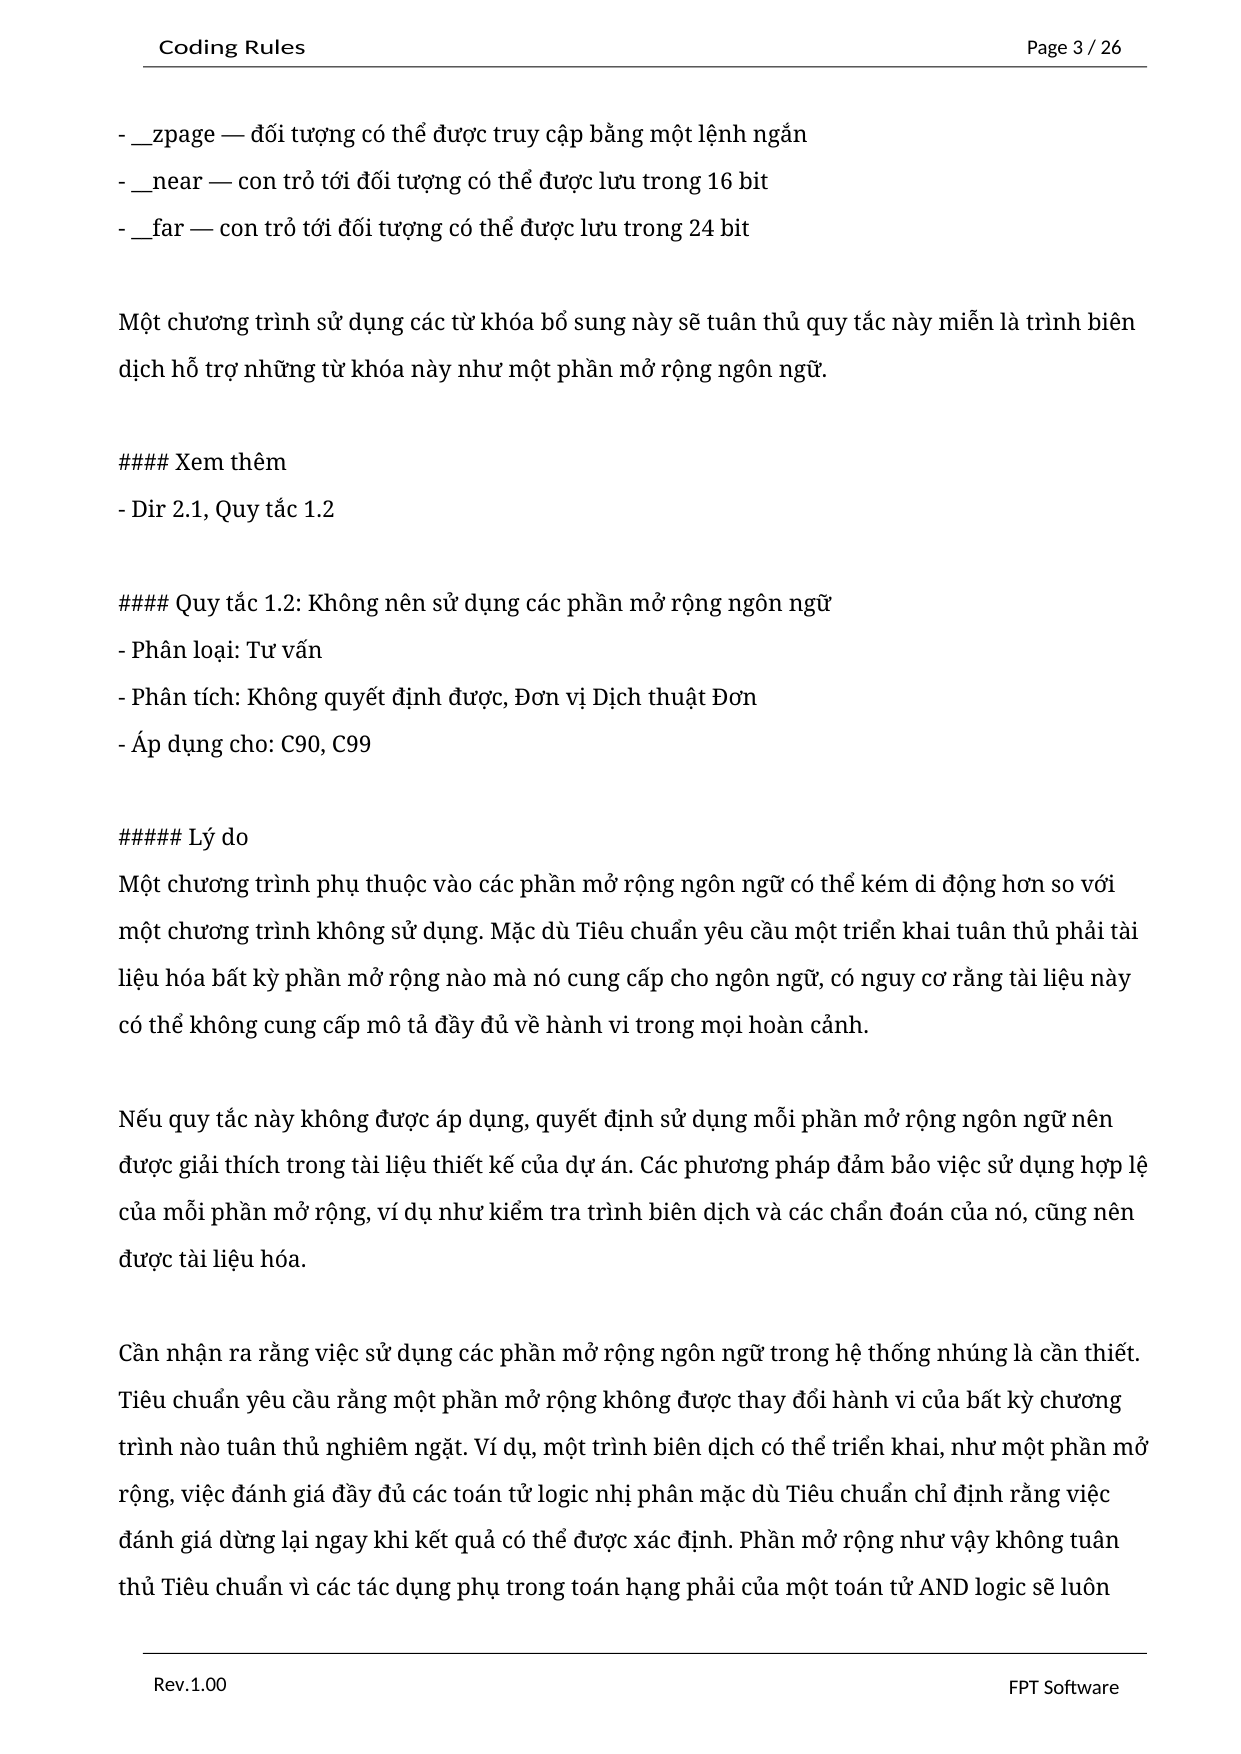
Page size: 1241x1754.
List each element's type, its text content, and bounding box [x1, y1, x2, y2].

text #### Quy tắc 1.2: Không nên sử dụng các phần mở rộng ngôn ngữ [118, 587, 1152, 618]
text - Phân loại: Tư vấn [118, 634, 1152, 665]
text - __near — con trỏ tới đối tượng có thể được lưu trong 16 bit [118, 165, 1152, 196]
text - Dir 2.1, Quy tắc 1.2 [118, 493, 1152, 524]
text - Áp dụng cho: C90, C99 [118, 727, 1152, 759]
text Một chương trình sử dụng các từ khóa bổ sung này sẽ tuân thủ quy tắc này miễn là trình biên dịch hỗ trợ những từ khóa này như một phần mở rộng ngôn ngữ. [118, 306, 1152, 384]
text - __far — con trỏ tới đối tượng có thể được lưu trong 24 bit [118, 212, 1152, 243]
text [118, 1337, 1152, 1602]
text ##### Lý do [118, 821, 1152, 852]
text - Phân tích: Không quyết định được, Đơn vị Dịch thuật Đơn [118, 681, 1152, 712]
text #### Xem thêm [118, 446, 1152, 477]
text Nếu quy tắc này không được áp dụng, quyết định sử dụng mỗi phần mở rộng ngôn ngữ nên được giải thích trong tài liệu thiết kế của dự án. Các phương pháp đảm bảo việc sử dụng hợp lệ của mỗi phần mở rộng, ví dụ như kiểm tra trình biên dịch và các chẩn đoán của nó, cũng nên được tài liệu hóa. [118, 1102, 1152, 1274]
text - __zpage — đối tượng có thể được truy cập bằng một lệnh ngắn [118, 118, 1152, 149]
text Một chương trình phụ thuộc vào các phần mở rộng ngôn ngữ có thể kém di động hơn so với một chương trình không sử dụng. Mặc dù Tiêu chuẩn yêu cầu một triển khai tuân thủ phải tài liệu hóa bất kỳ phần mở rộng nào mà nó cung cấp cho ngôn ngữ, có nguy cơ rằng tài liệu này có thể không cung cấp mô tả đầy đủ về hành vi trong mọi hoàn cảnh. [118, 868, 1152, 1040]
